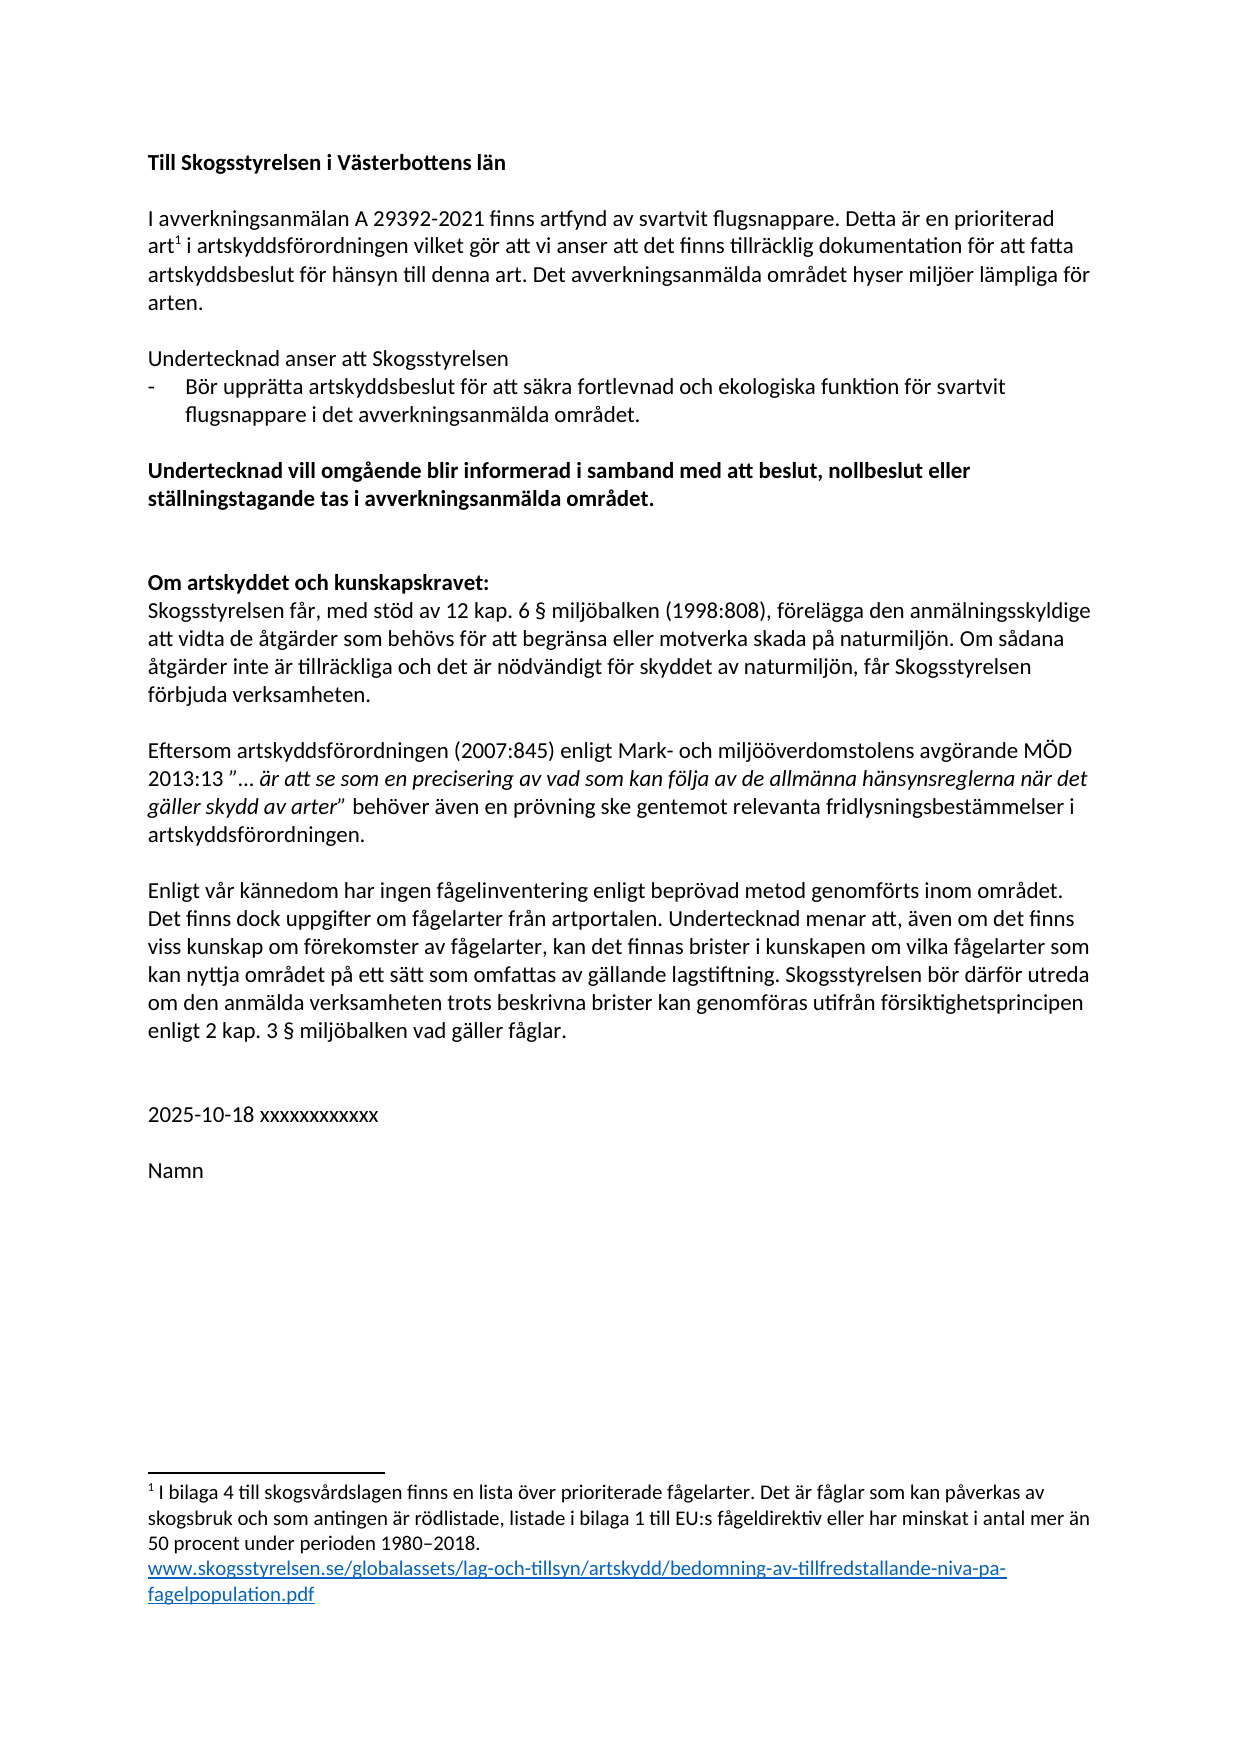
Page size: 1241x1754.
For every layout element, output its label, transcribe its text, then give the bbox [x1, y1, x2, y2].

text Undertecknad vill omgående blir informerad i samband med att beslut, nollbeslut eller ställningstagande tas i avverkningsanmälda området. [148, 456, 1093, 512]
text Om artskyddet och kunskapskravet: [148, 568, 1093, 596]
text Skogsstyrelsen får, med stöd av 12 kap. 6 § miljöbalken (1998:808), förelägga den anmälningsskyldige att vidta de åtgärder som behövs för att begränsa eller motverka skada på naturmiljön. Om sådana åtgärder inte är tillräckliga och det är nödvändigt för skyddet av naturmiljön, får Skogsstyrelsen förbjuda verksamheten. [148, 596, 1093, 708]
text Eftersom artskyddsförordningen (2007:845) enligt Mark- och miljööverdomstolens avgörande MÖD 2013:13 ”… är att se som en precisering av vad som kan följa av de allmänna hänsynsreglerna när det [148, 736, 1093, 792]
text Namn [148, 1156, 1093, 1184]
list Bör upprätta artskyddsbeslut för att säkra fortlevnad och ekologiska funktion för svartvit flugsnappare i det avverkningsanmälda området. [148, 372, 1093, 428]
text I avverkningsanmälan A 29392-2021 finns artfynd av svartvit flugsnappare. Detta är en prioriterad art i artskyddsförordningen vilket gör att vi anser att det finns tillräcklig dokumentation för att fatta artskyddsbeslut för hänsyn till denna art. Det avverkningsanmälda området hyser miljöer lämpliga för arten. [148, 204, 1093, 316]
text gäller skydd av arter” behöver även en prövning ske gentemot relevanta fridlysningsbestämmelser i artskyddsförordningen. [148, 792, 1093, 848]
text Undertecknad anser att Skogsstyrelsen [148, 344, 1093, 372]
text Enligt vår kännedom har ingen fågelinventering enligt beprövad metod genomförts inom området. Det finns dock uppgifter om fågelarter från artportalen. Undertecknad menar att, även om det finns viss kunskap om förekomster av fågelarter, kan det finnas brister i kunskapen om vilka fågelarter som kan nyttja området på ett sätt som omfattas av gällande lagstiftning. Skogsstyrelsen bör därför utreda om den anmälda verksamheten trots beskrivna brister kan genomföras utifrån försiktighetsprincipen enligt 2 kap. 3 § miljöbalken vad gäller fåglar. [148, 876, 1093, 1044]
text Till Skogsstyrelsen i Västerbottens län [148, 148, 1093, 176]
text 2025-10-18 xxxxxxxxxxxx [148, 1100, 1093, 1128]
